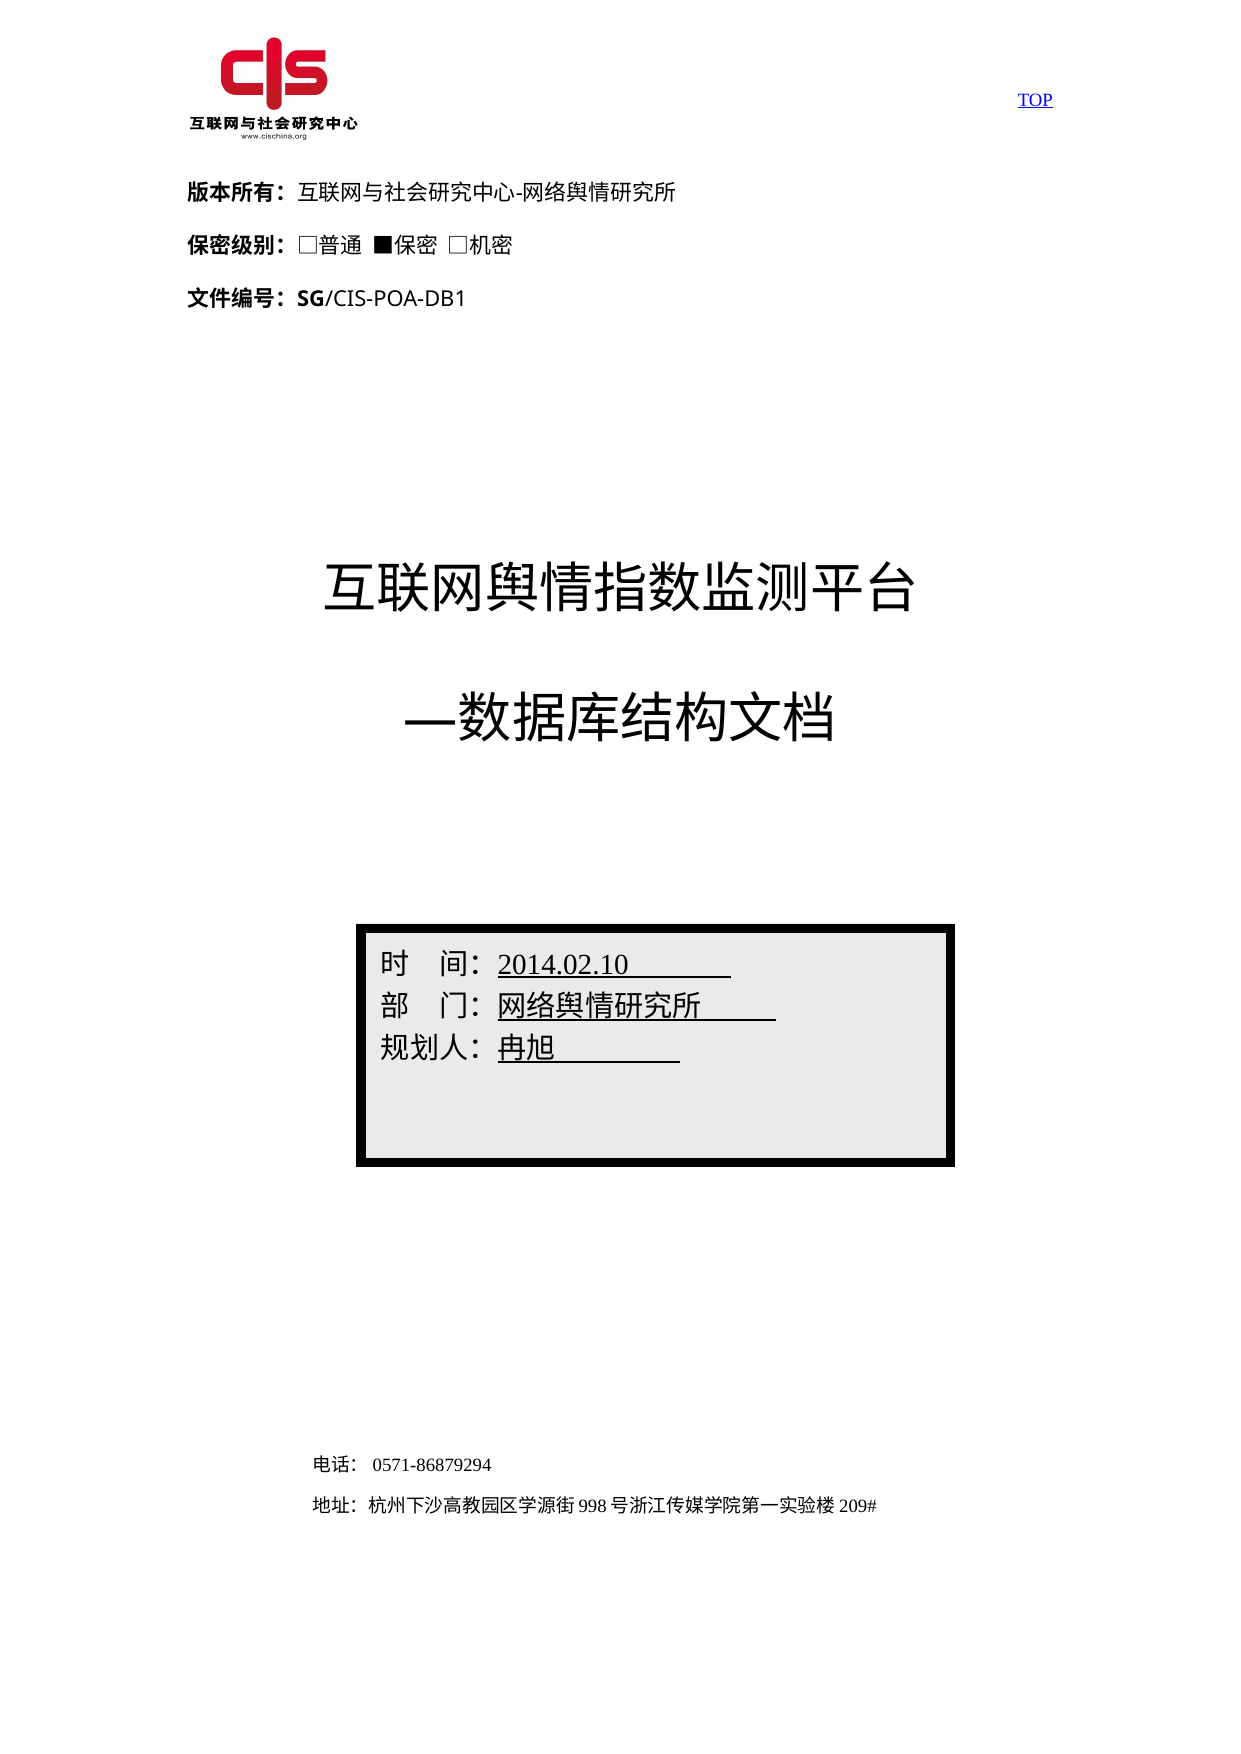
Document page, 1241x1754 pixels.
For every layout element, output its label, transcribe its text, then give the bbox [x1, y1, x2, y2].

text 版本所有：互联网与社会研究中心-网络舆情研究所 [187, 174, 1053, 207]
picture [166, 31, 388, 143]
text 文件编号：SG/CIS-POA-DB1 [187, 280, 1053, 313]
text 互联网舆情指数监测平台 [187, 535, 1053, 633]
text —数据库结构文档 [187, 665, 1053, 762]
text 保密级别：□普通 ■保密 □机密 [187, 227, 1053, 260]
